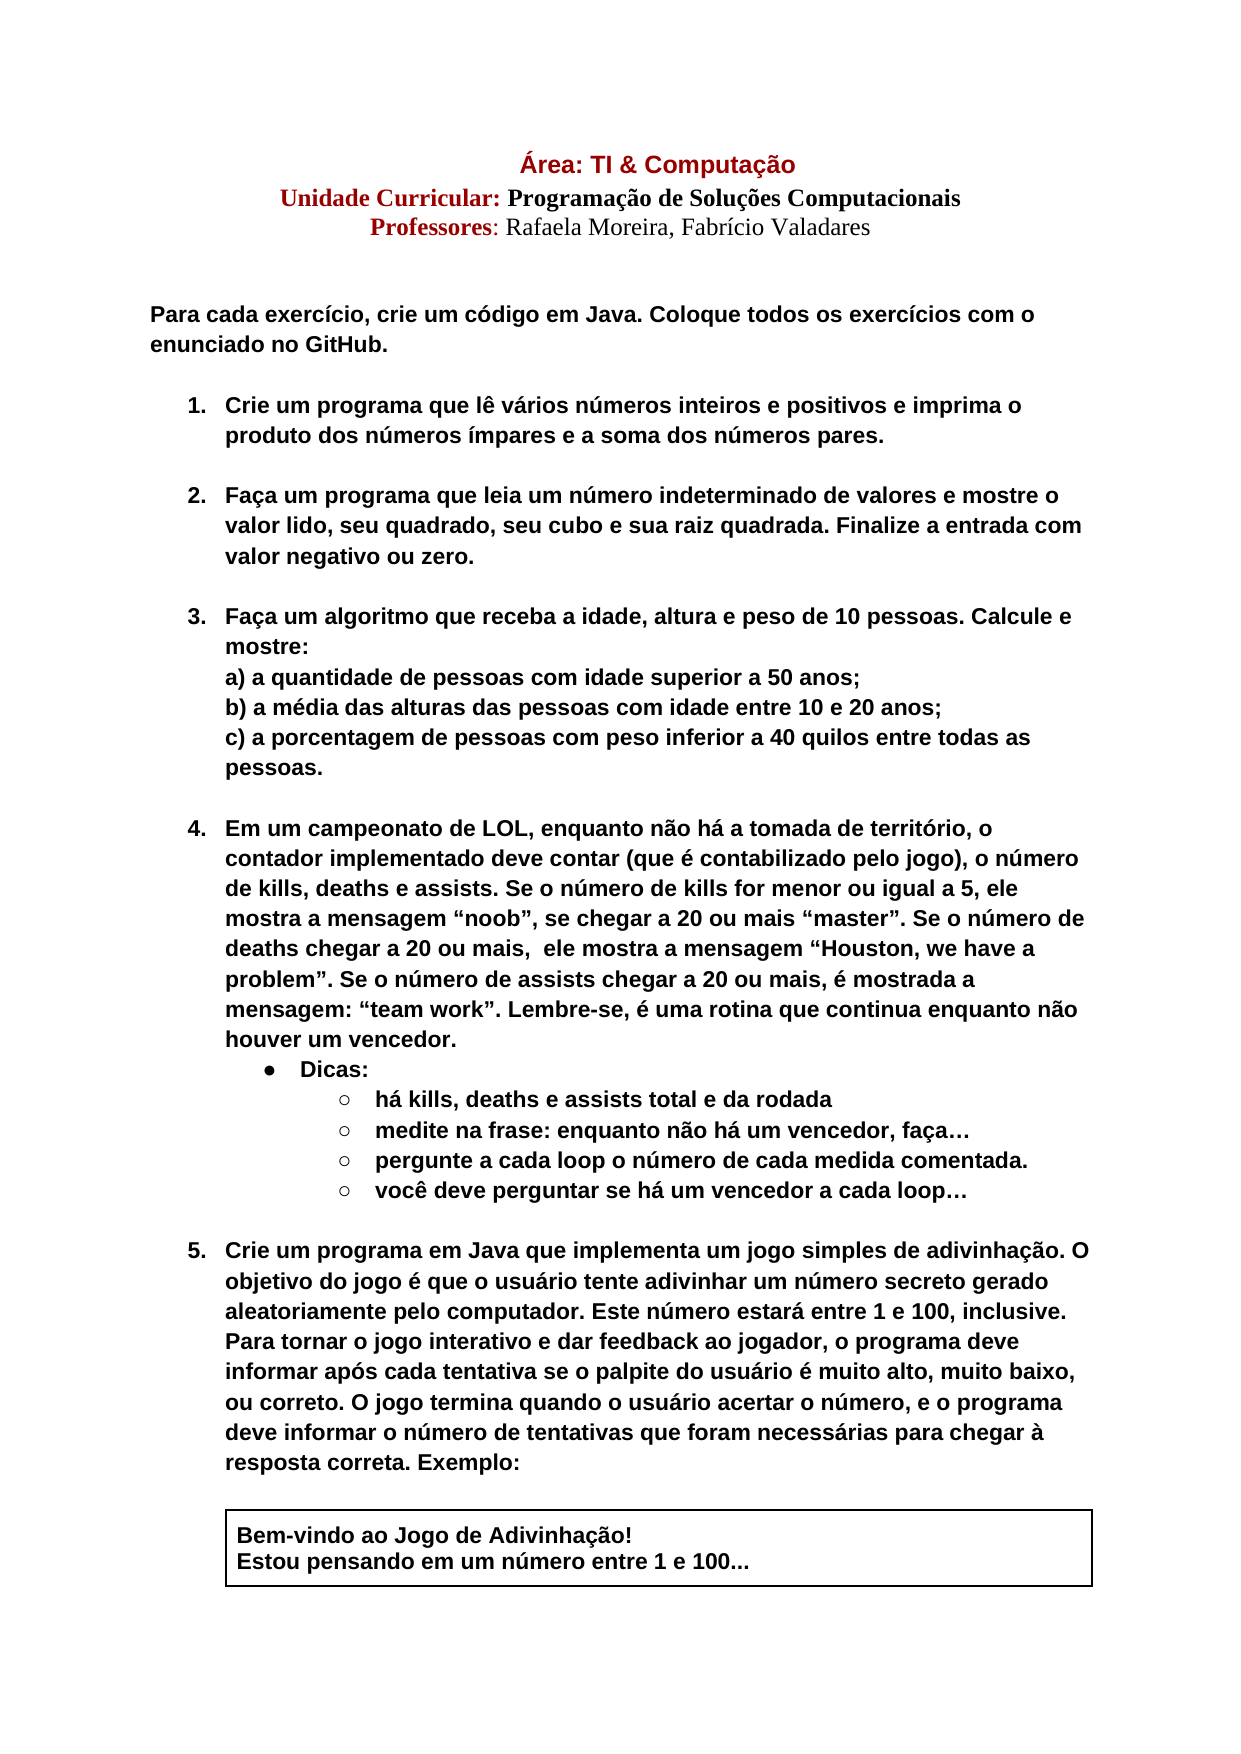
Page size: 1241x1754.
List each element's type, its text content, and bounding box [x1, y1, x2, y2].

list medite na frase: enquanto não há um vencedor, faça… [337, 1117, 1090, 1143]
text Professores: Rafaela Moreira, Fabrício Valadares [150, 212, 1090, 241]
list Dicas: [262, 1056, 1090, 1082]
list Faça um programa que leia um número indeterminado de valores e mostre o valor lido, seu quadrado, seu cubo e sua raiz quadrada. Finalize a entrada com valor negativo ou zero. [187, 482, 1090, 569]
text a) a quantidade de pessoas com idade superior a 50 anos; [225, 663, 1090, 690]
text b) a média das alturas das pessoas com idade entre 10 e 20 anos; [225, 694, 1090, 720]
text Para cada exercício, crie um código em Java. Coloque todos os exercícios com o enunciado no GitHub. [150, 301, 1090, 357]
list Faça um algoritmo que receba a idade, altura e peso de 10 pessoas. Calcule e mostre: [187, 603, 1090, 659]
text Unidade Curricular: Programação de Soluções Computacionais [150, 183, 1090, 212]
list Crie um programa que lê vários números inteiros e positivos e imprima o produto dos números ímpares e a soma dos números pares. [187, 392, 1090, 448]
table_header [227, 1511, 1091, 1585]
list Crie um programa em Java que implementa um jogo simples de adivinhação. O objetivo do jogo é que o usuário tente adivinhar um número secreto gerado aleatoriamente pelo computador. Este número estará entre 1 e 100, inclusive. Para tornar o jogo interativo e dar feedback ao jogador, o programa deve informar após cada tentativa se o palpite do usuário é muito alto, muito baixo, ou correto. O jogo termina quando o usuário acertar o número, e o programa deve informar o número de tentativas que foram necessárias para chegar à resposta correta. Exemplo: [187, 1237, 1090, 1475]
text c) a porcentagem de pessoas com peso inferior a 40 quilos entre todas as pessoas. [225, 724, 1090, 780]
list há kills, deaths e assists total e da rodada [337, 1086, 1090, 1113]
list pergunte a cada loop o número de cada medida comentada. [337, 1147, 1090, 1173]
text Área: TI & Computação [150, 150, 1090, 179]
list você deve perguntar se há um vencedor a cada loop… [337, 1177, 1090, 1203]
list Em um campeonato de LOL, enquanto não há a tomada de território, o contador implementado deve contar (que é contabilizado pelo jogo), o número de kills, deaths e assists. Se o número de kills for menor ou igual a 5, ele mostra a mensagem “noob”, se chegar a 20 ou mais “master”. Se o número de deaths chegar a 20 ou mais, ele mostra a mensagem “Houston, we have a problem”. Se o número de assists chegar a 20 ou mais, é mostrada a mensagem: “team work”. Lembre-se, é uma rotina que continua enquanto não houver um vencedor. [187, 814, 1090, 1052]
